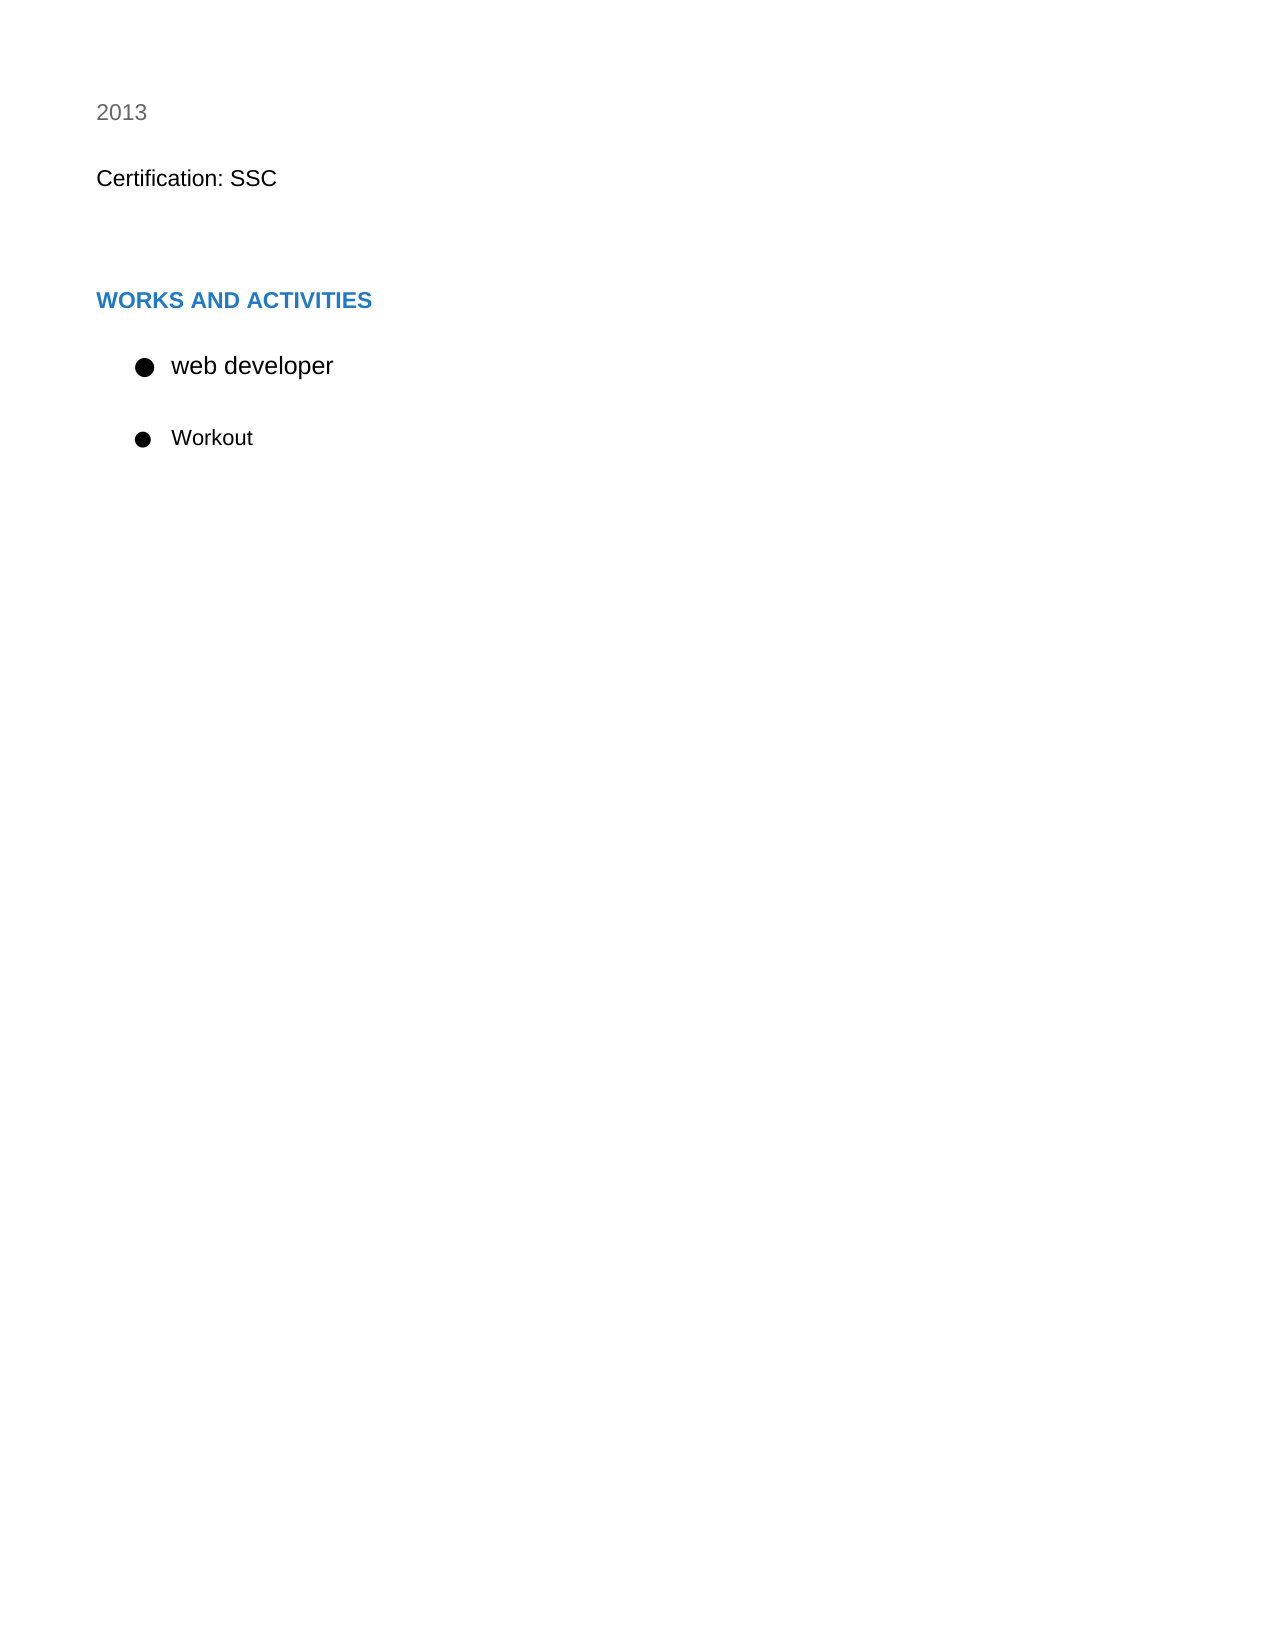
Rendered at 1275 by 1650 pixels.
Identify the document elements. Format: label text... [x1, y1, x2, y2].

text Certification: SSC [96, 165, 582, 191]
text WORKS AND ACTIVITIES [96, 287, 582, 314]
list Workout [134, 414, 582, 457]
text 2013 [96, 99, 539, 125]
list web developer [134, 338, 582, 389]
